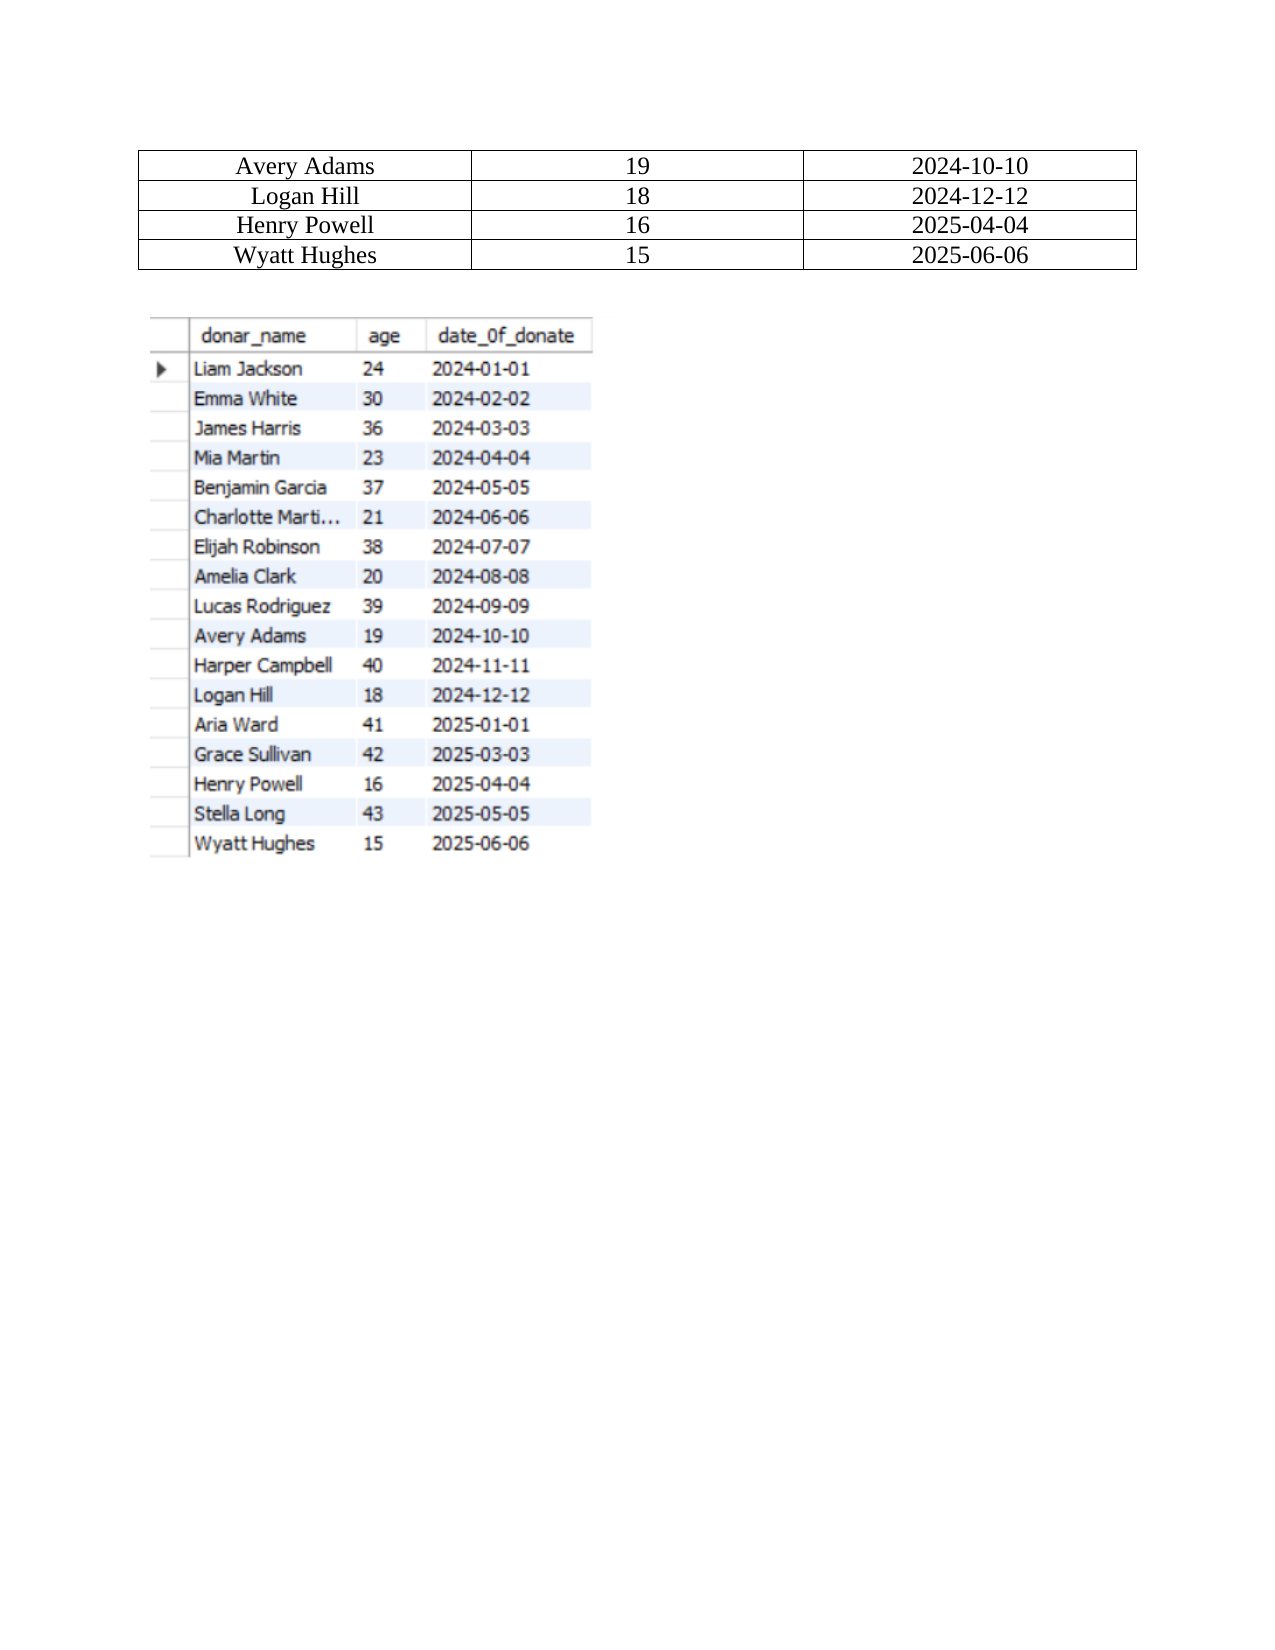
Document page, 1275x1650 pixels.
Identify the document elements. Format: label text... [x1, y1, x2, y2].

table_cell Logan Hill [139, 181, 471, 209]
table_cell 2024-12-12 [804, 181, 1136, 209]
table_cell 2025-04-04 [804, 211, 1136, 239]
table_cell Avery Adams [139, 151, 471, 180]
table_cell 2025-06-06 [804, 240, 1136, 269]
table_cell 18 [472, 181, 803, 209]
table_cell 19 [472, 151, 803, 180]
picture [150, 317, 617, 873]
table_cell 16 [472, 211, 803, 239]
table_cell Henry Powell [139, 211, 471, 239]
table_cell Wyatt Hughes [139, 240, 471, 269]
table_cell 2024-10-10 [804, 151, 1136, 180]
table_cell 15 [472, 240, 803, 269]
